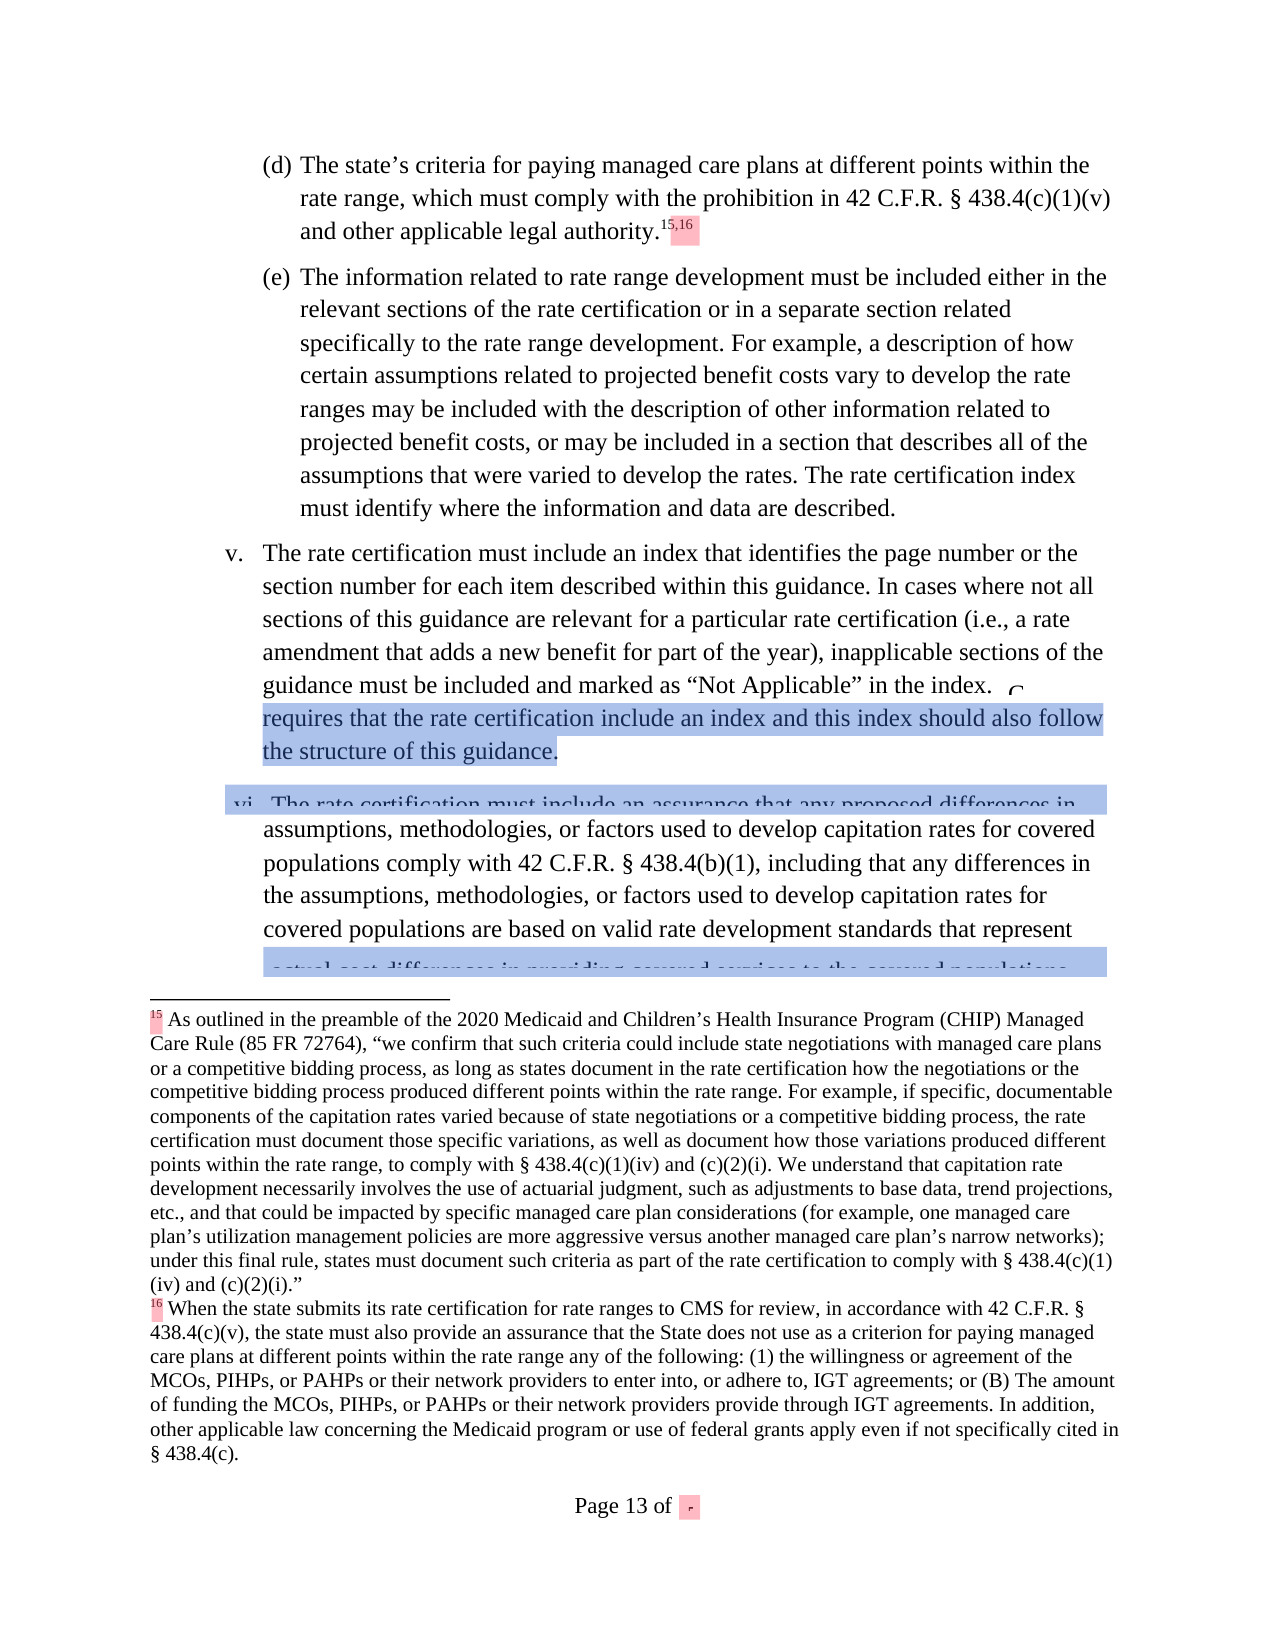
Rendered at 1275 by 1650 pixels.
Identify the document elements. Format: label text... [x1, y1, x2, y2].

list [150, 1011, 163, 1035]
text § 438.4(c). [150, 1441, 1229, 1464]
list The rate certification must include an index that identifies the page number or the section number for each item described within this guidance. In cases where not all sections of this guidance are relevant for a particular rate certification (i.e., a rate amendment that adds a new benefit for part of the year), inapplicable sections of the guidance must be included and marked as “Not Applicable” in the index. [225, 538, 1103, 699]
text 15 As outlined in the preamble of the 2020 Medicaid and Children’s Health Insurance Program (CHIP) Managed Care Rule (85 FR 72764), “we confirm that such criteria could include state negotiations with managed care plans or a competitive bidding process, as long as states document in the rate certification how the negotiations or the competitive bidding process produced different points within the rate range. For example, if specific, documentable components of the capitation rates varied because of state negotiations or a competitive bidding process, the rate certification must document those specific variations, as well as document how those variations produced different points within the rate range, to comply with § 438.4(c)(1)(iv) and (c)(2)(i). We understand that capitation rate development necessarily involves the use of actuarial judgment, such as adjustments to base data, trend projections, etc., and that could be impacted by specific managed care plan considerations (for example, one managed care plan’s utilization management policies are more aggressive versus another managed care plan’s narrow networks); under this final rule, states must document such criteria as part of the rate certification to comply with § 438.4(c)(1)(iv) and (c)(2)(i).” [150, 1007, 1123, 1296]
text 16 When the state submits its rate certification for rate ranges to CMS for review, in accordance with 42 C.F.R. § 438.4(c)(v), the state must also provide an assurance that the State does not use as a criterion for paying managed care plans at different points within the rate range any of the following: (1) the willingness or agreement of the MCOs, PIHPs, or PAHPs or their network providers to enter into, or adhere to, IGT agreements; or (B) The amount of funding the MCOs, PIHPs, or PAHPs or their network providers provide through IGT agreements. In addition, other applicable law concerning the Medicaid program or use of federal grants apply even if not specifically cited in [150, 1296, 1121, 1441]
list States and their actuaries must document all the elements described within their rate certification and provide adequate detail such that CMS is able to determine whether or not the regulatory standards are met. In evaluating the rate certification, CMS will look to the reasonableness of the information contained in the rate certification for the purposes of rate development and may require additional information or documentation as necessary to review and approve the rates. States and their actuaries must ensure that the following elements are properly documented: [262, 703, 1104, 765]
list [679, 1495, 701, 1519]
text requires that the rate certification include an index and this index should also follow the structure of this guidance. [557, 703, 1121, 765]
list The state’s criteria for paying managed care plans at different points within the rate range, which must comply with the prohibition in 42 C.F.R. § 438.4(c)(1)(v) and other applicable legal authority.15,16 [262, 150, 1111, 245]
list The information related to rate range development must be included either in the relevant sections of the rate certification or in a separate section related specifically to the rate range development. For example, a description of how certain assumptions related to projected benefit costs vary to develop the rate ranges may be included with the description of other information related to projected benefit costs, or may be included in a section that describes all of the assumptions that were varied to develop the rates. The rate certification index must identify where the information and data are described. [262, 262, 1107, 521]
text Page 13 of [172, 1492, 1074, 1519]
